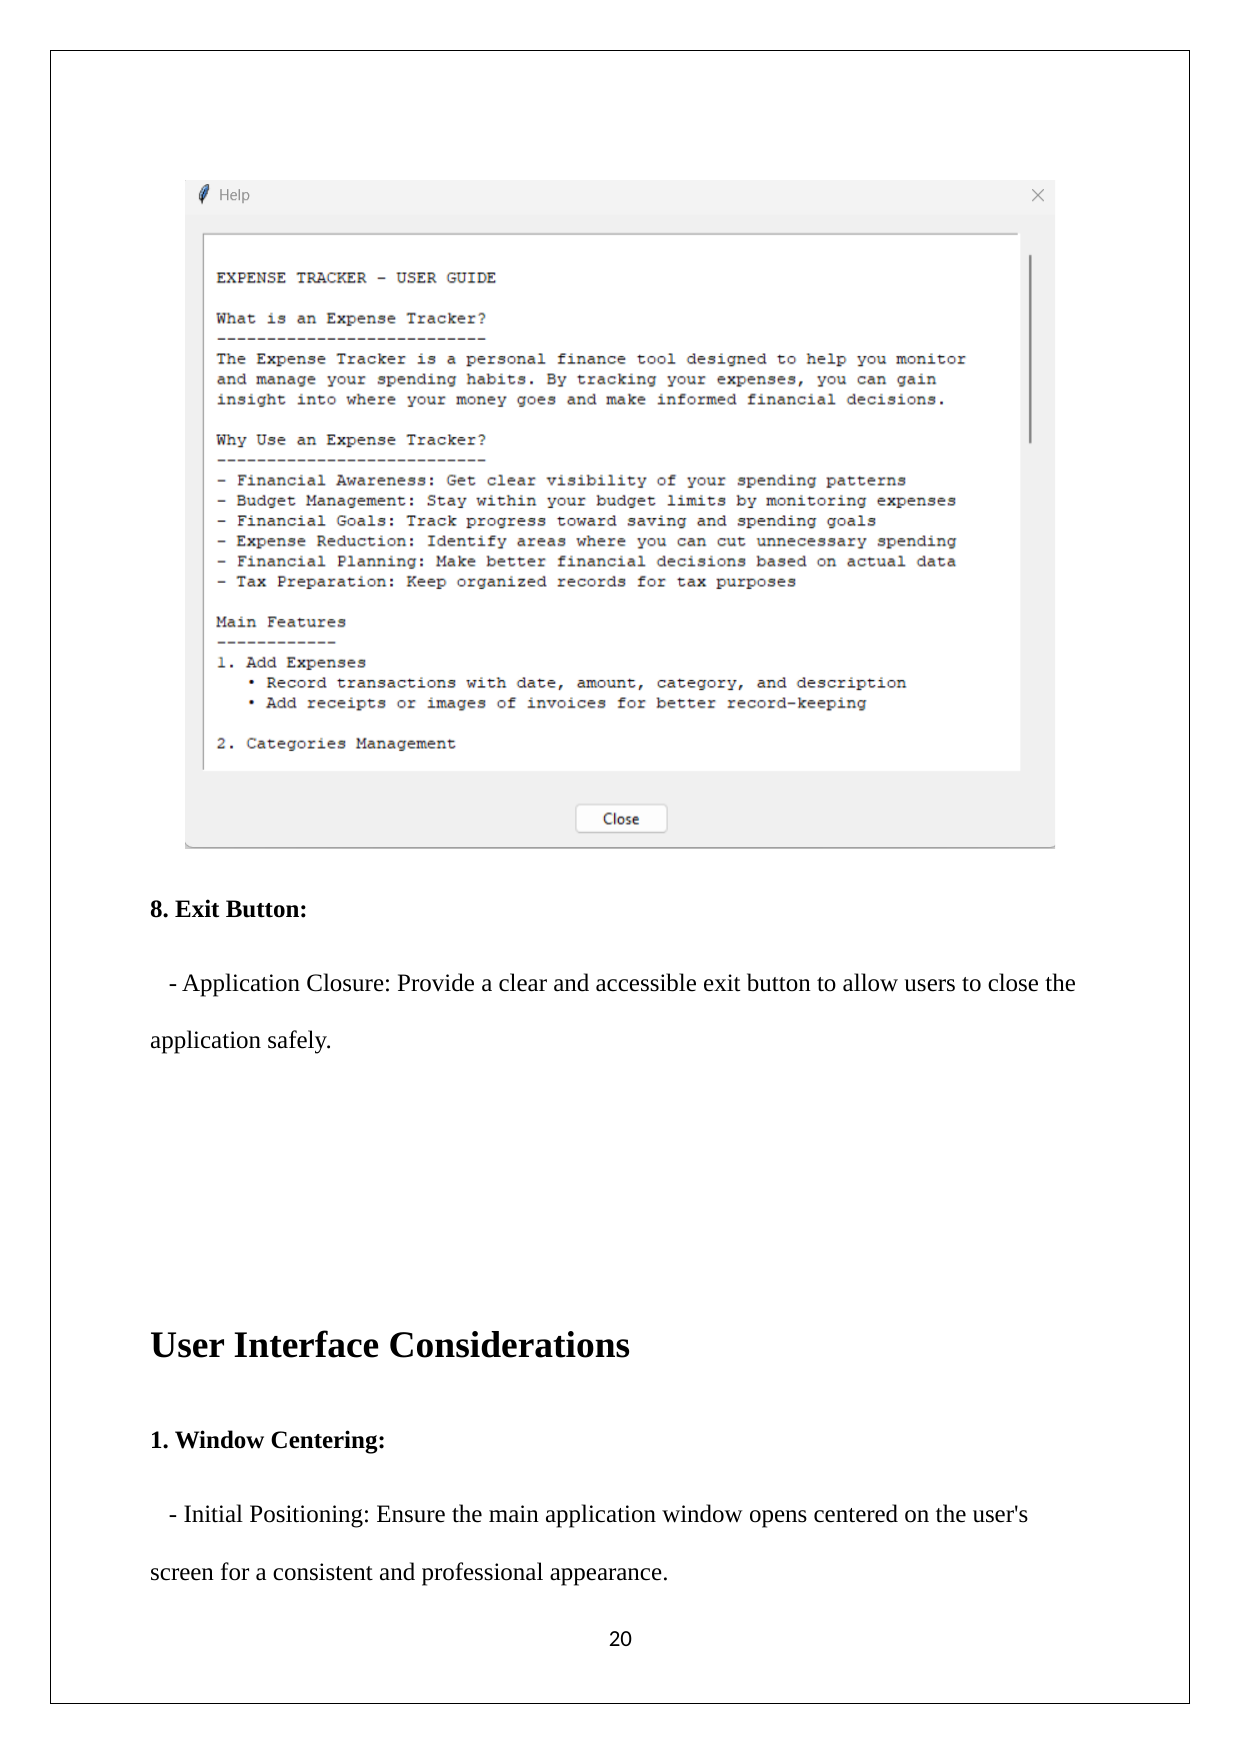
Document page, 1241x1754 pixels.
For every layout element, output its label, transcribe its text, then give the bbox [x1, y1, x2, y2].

text 1. Window Centering: [150, 1425, 1090, 1454]
picture [185, 180, 1055, 849]
text - Initial Positioning: Ensure the main application window opens centered on the user's screen for a consistent and professional appearance. [150, 1499, 1090, 1585]
text - Application Closure: Provide a clear and accessible exit button to allow users to close the application safely. [150, 968, 1090, 1054]
text User Interface Considerations [150, 1322, 1090, 1365]
text 8. Exit Button: [150, 372, 1090, 922]
